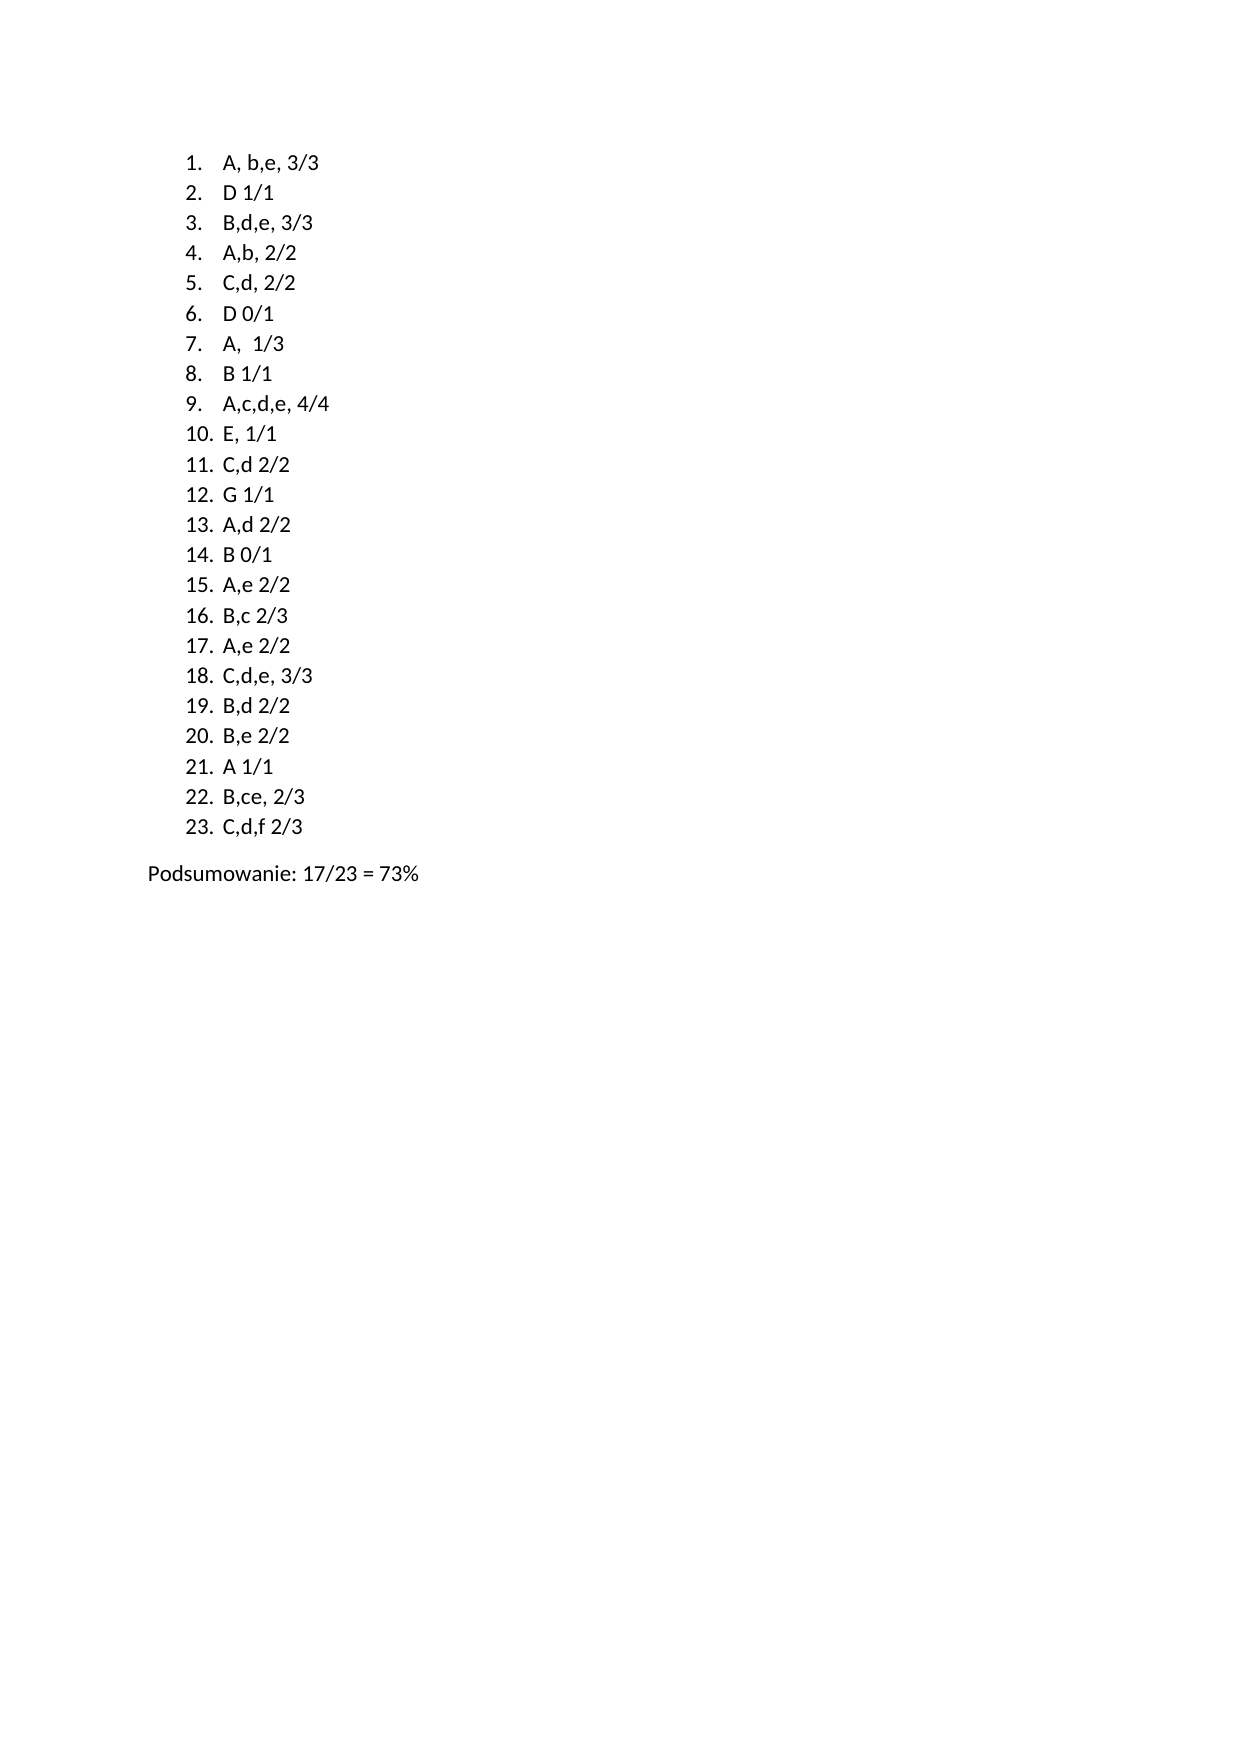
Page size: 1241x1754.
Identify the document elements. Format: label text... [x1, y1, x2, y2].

list G 1/1 [185, 480, 1093, 508]
list C,d 2/2 [185, 450, 1093, 478]
list C,d,f 2/3 [185, 812, 1093, 840]
list D 0/1 [185, 299, 1093, 327]
list B,d,e, 3/3 [185, 208, 1093, 236]
list B,c 2/3 [185, 601, 1093, 629]
list B 0/1 [185, 540, 1093, 568]
list B,d 2/2 [185, 691, 1093, 719]
list E, 1/1 [185, 419, 1093, 447]
list A 1/1 [185, 752, 1093, 780]
list C,d,e, 3/3 [185, 661, 1093, 689]
list B 1/1 [185, 359, 1093, 387]
list A,c,d,e, 4/4 [185, 389, 1093, 417]
list A,b, 2/2 [185, 238, 1093, 266]
list A,e 2/2 [185, 631, 1093, 659]
list A, b,e, 3/3 [185, 148, 1093, 176]
text Podsumowanie: 17/23 = 73% [148, 859, 1093, 887]
list A, 1/3 [185, 329, 1093, 357]
list A,d 2/2 [185, 510, 1093, 538]
list C,d, 2/2 [185, 268, 1093, 296]
list A,e 2/2 [185, 571, 1093, 598]
list B,e 2/2 [185, 722, 1093, 749]
list D 1/1 [185, 178, 1093, 206]
list B,ce, 2/3 [185, 782, 1093, 810]
